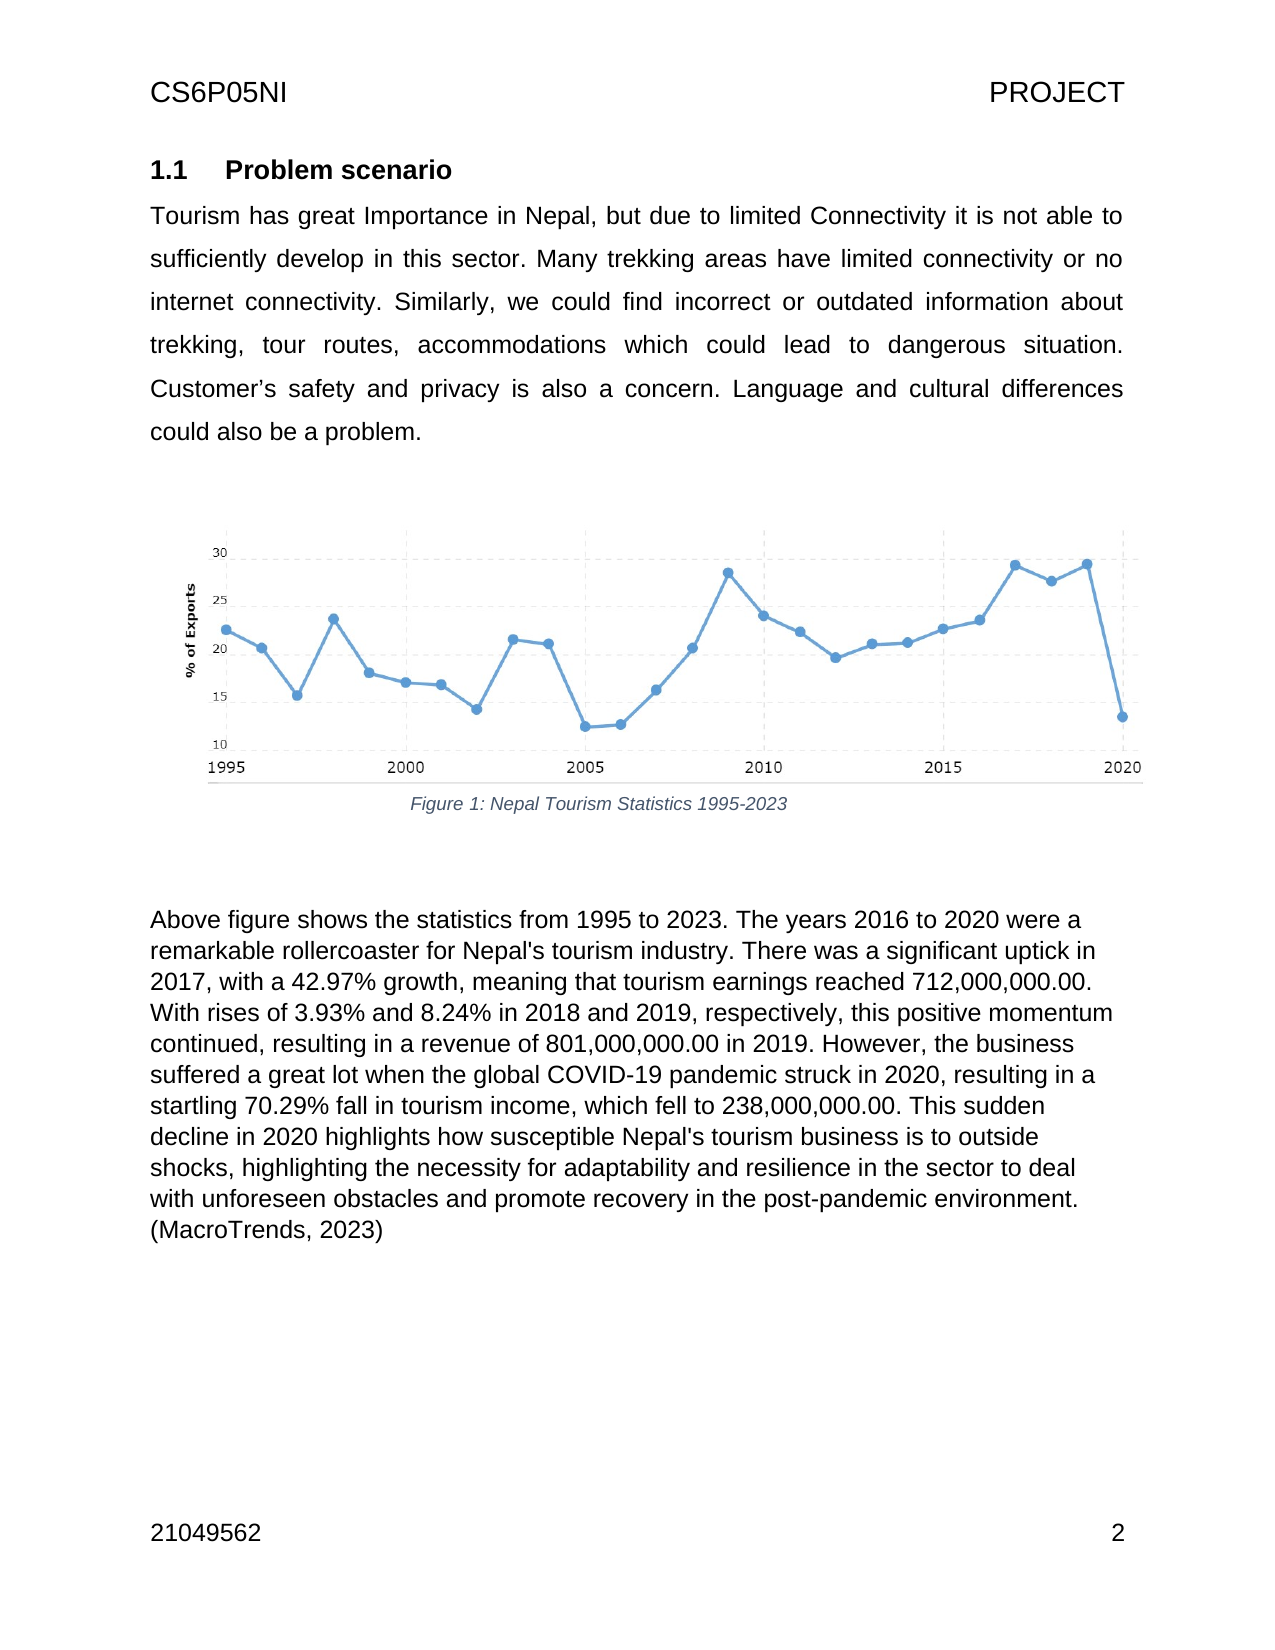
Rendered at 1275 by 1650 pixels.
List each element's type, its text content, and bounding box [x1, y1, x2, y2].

text Tourism has great Importance in Nepal, but due to limited Connectivity it is not able to sufficiently develop in this sector. Many trekking areas have limited connectivity or no internet connectivity. Similarly, we could find incorrect or outdated information about trekking, tour routes, accommodations which could lead to dangerous situation. Customer’s safety and privacy is also a concern. Language and cultural differences could also be a problem. [150, 201, 1125, 445]
text Above figure shows the statistics from 1995 to 2023. The years 2016 to 2020 were a remarkable rollercoaster for Nepal's tourism industry. There was a significant uptick in 2017, with a 42.97% growth, meaning that tourism earnings reached 712,000,000.00. With rises of 3.93% and 8.24% in 2018 and 2019, respectively, this positive momentum continued, resulting in a revenue of 801,000,000.00 in 2019. However, the business suffered a great lot when the global COVID-19 pandemic struck in 2020, resulting in a startling 70.29% fall in tourism income, which fell to 238,000,000.00. This sudden decline in 2020 highlights how susceptible Nepal's tourism business is to outside shocks, highlighting the necessity for adaptability and resilience in the sector to deal with unforeseen obstacles and promote recovery in the post-pandemic environment. [150, 904, 1125, 1244]
subtitle Problem scenario [150, 154, 1125, 185]
picture [171, 525, 1147, 784]
